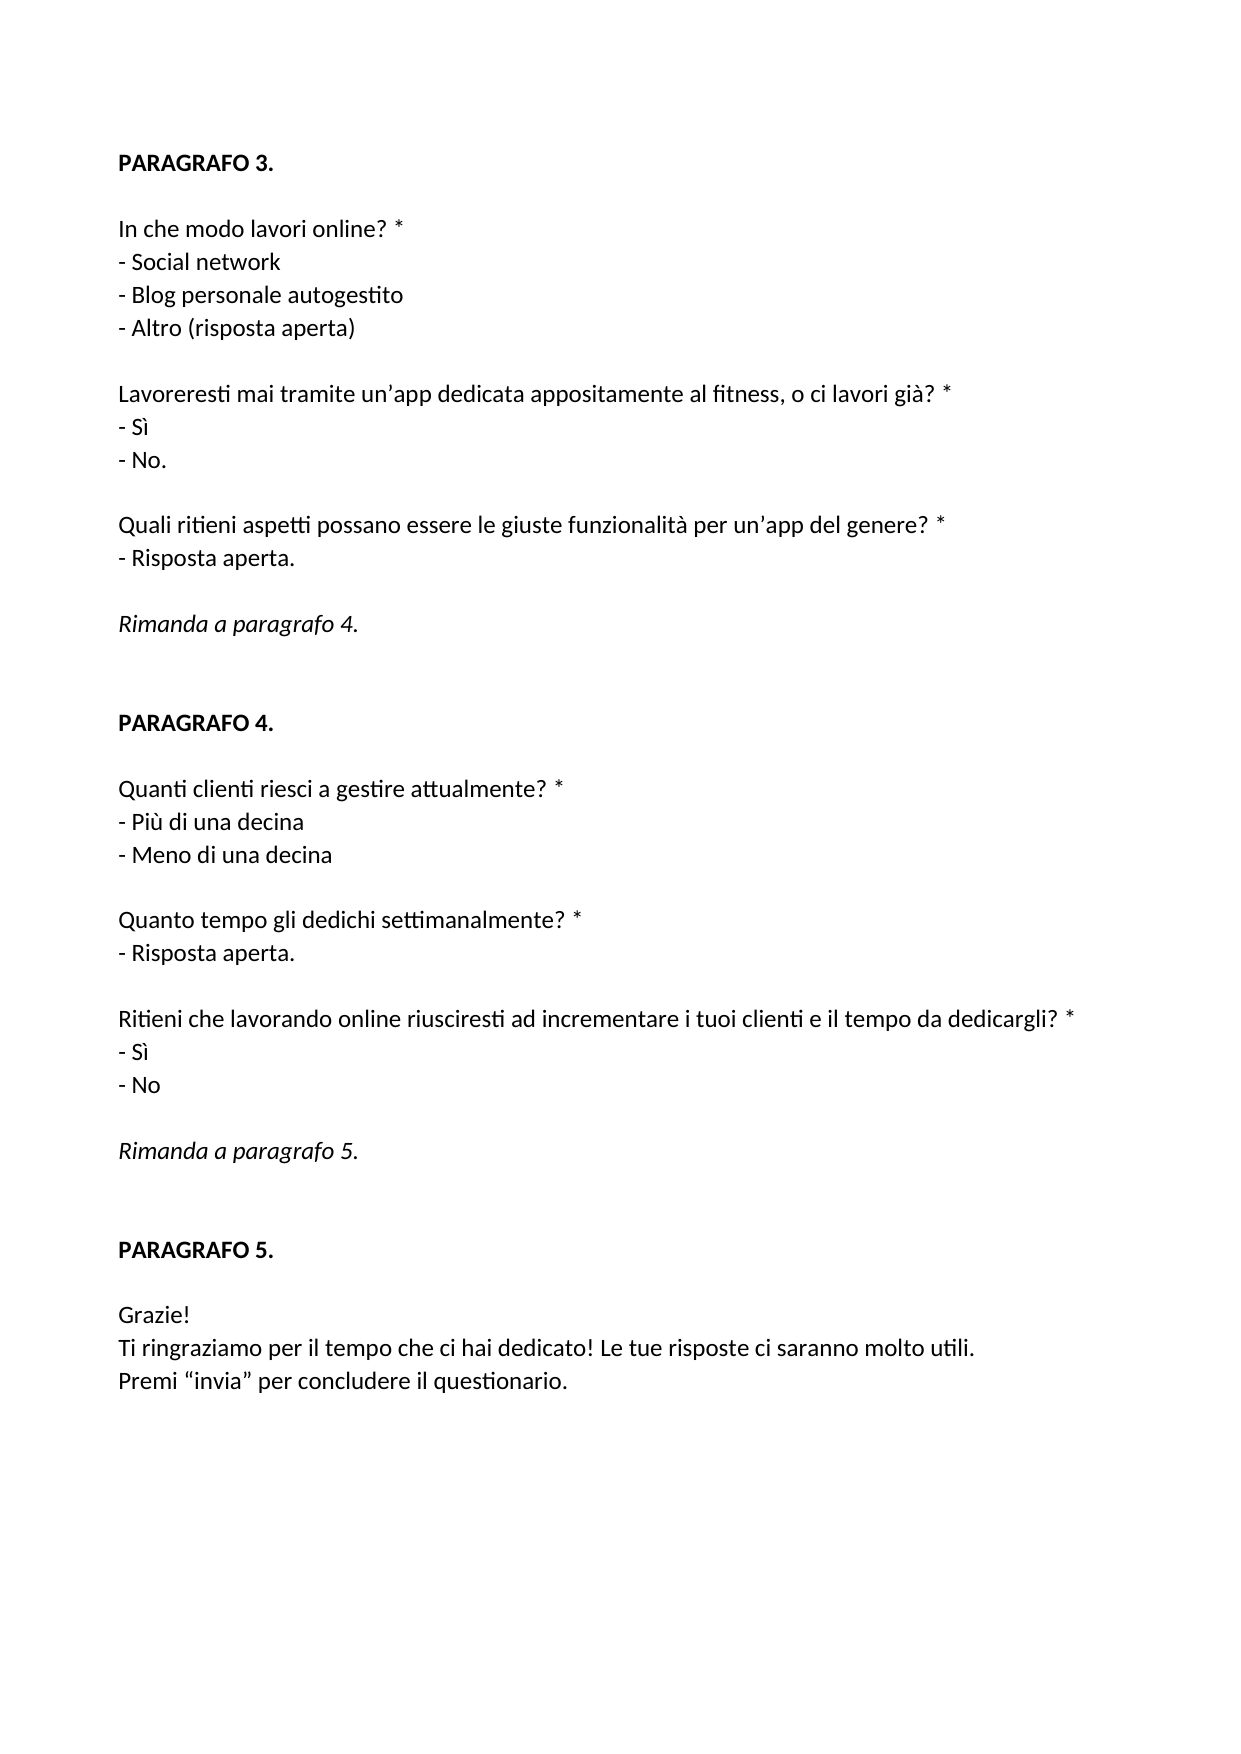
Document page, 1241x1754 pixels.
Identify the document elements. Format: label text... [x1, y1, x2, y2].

text PARAGRAFO 3. [118, 148, 1122, 178]
text - Sì [118, 1036, 1122, 1067]
text Ti ringraziamo per il tempo che ci hai dedicato! Le tue risposte ci saranno molto utili. [118, 1333, 1122, 1363]
text PARAGRAFO 5. [118, 1234, 1122, 1264]
text Lavoreresti mai tramite un’app dedicata appositamente al fitness, o ci lavori già? * [118, 378, 1122, 408]
text - No [118, 1069, 1122, 1100]
text - Meno di una decina [118, 839, 1122, 869]
text Rimanda a paragrafo 4. [118, 608, 1122, 639]
text - Altro (risposta aperta) [118, 312, 1122, 343]
text In che modo lavori online? * [118, 213, 1122, 244]
text PARAGRAFO 4. [118, 707, 1122, 738]
text - No. [118, 444, 1122, 474]
text - Risposta aperta. [118, 938, 1122, 968]
text - Social network [118, 246, 1122, 277]
text Premi “invia” per concludere il questionario. [118, 1366, 1122, 1396]
text - Risposta aperta. [118, 543, 1122, 573]
text - Blog personale autogestito [118, 279, 1122, 310]
text - Più di una decina [118, 806, 1122, 836]
text Grazie! [118, 1300, 1122, 1330]
text Rimanda a paragrafo 5. [118, 1135, 1122, 1166]
text Quanto tempo gli dedichi settimanalmente? * [118, 905, 1122, 935]
text Quali ritieni aspetti possano essere le giuste funzionalità per un’app del genere? * [118, 510, 1122, 540]
text Ritieni che lavorando online riusciresti ad incrementare i tuoi clienti e il tempo da dedicargli? * [118, 1003, 1122, 1034]
text - Sì [118, 411, 1122, 441]
text Quanti clienti riesci a gestire attualmente? * [118, 773, 1122, 803]
